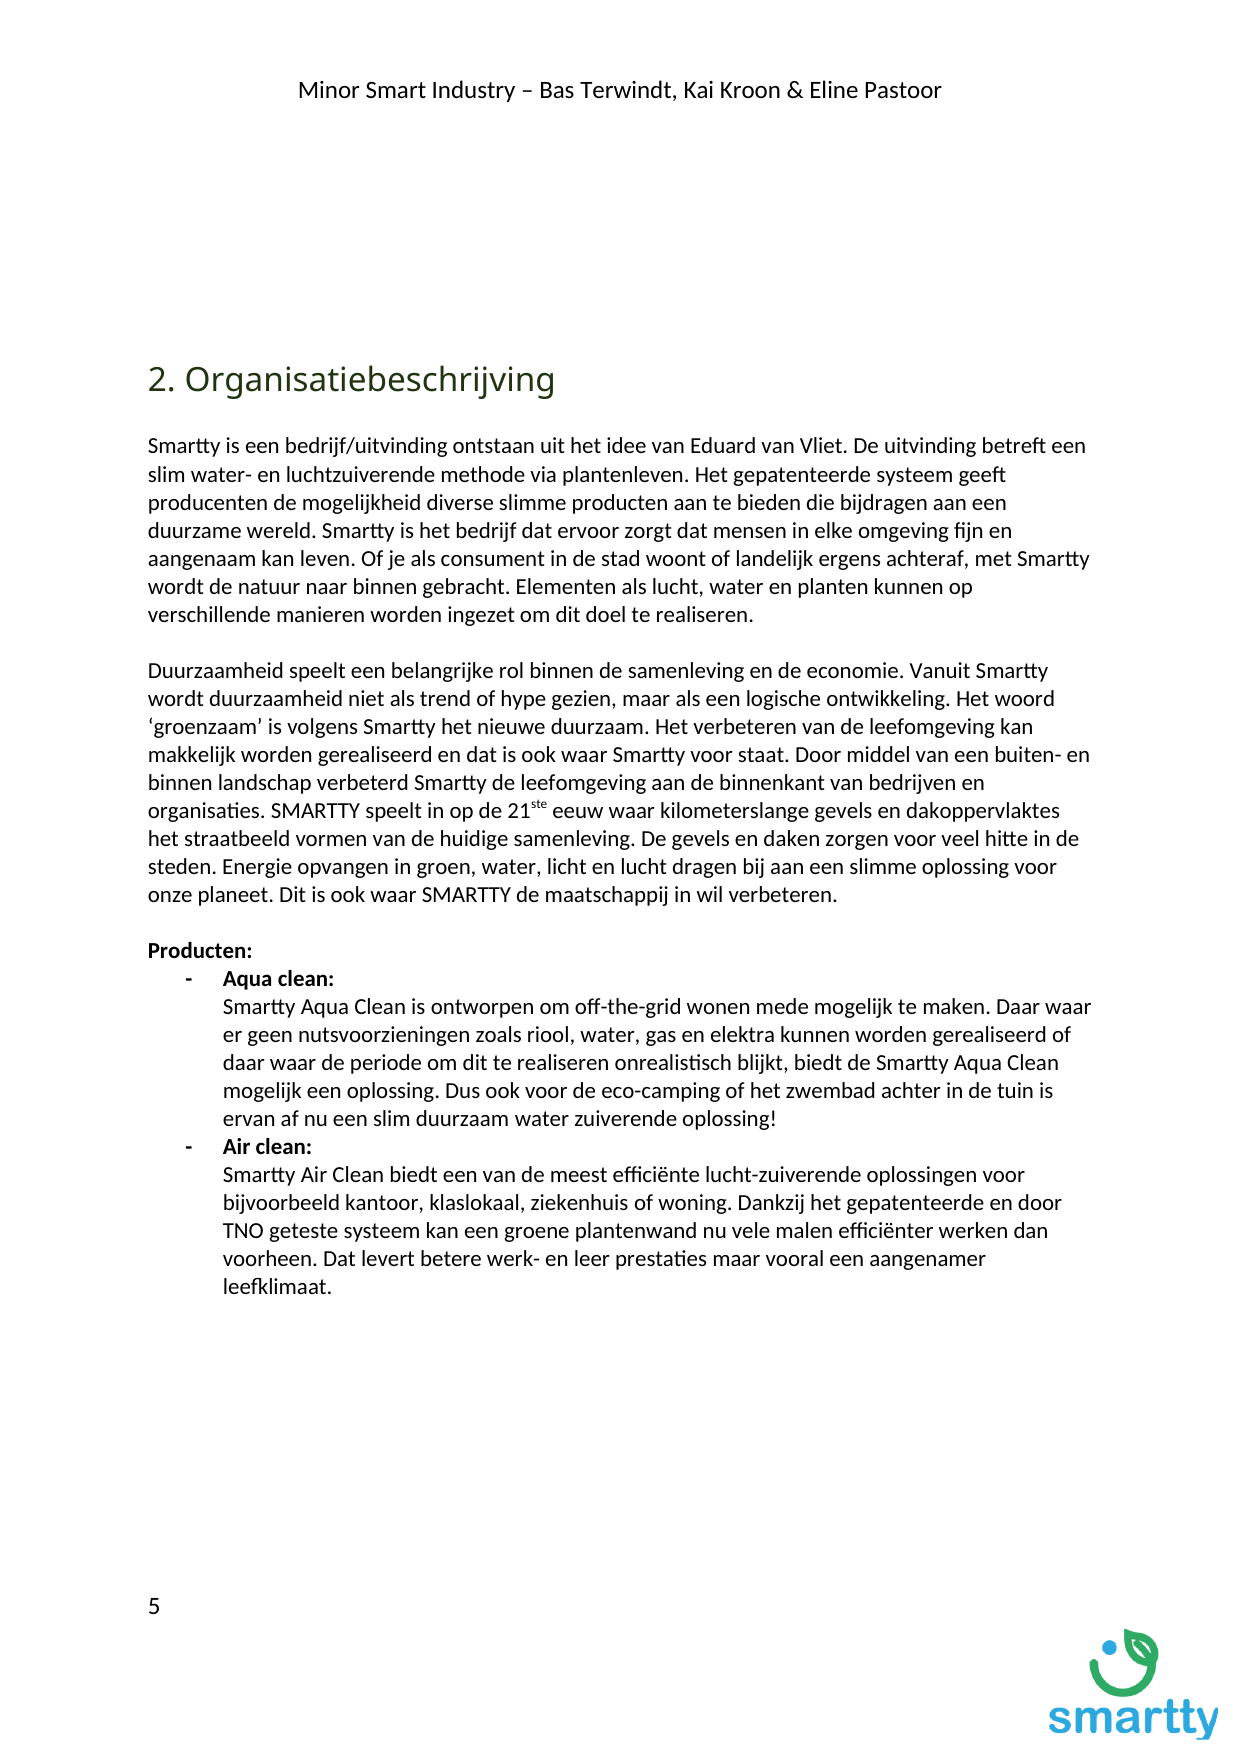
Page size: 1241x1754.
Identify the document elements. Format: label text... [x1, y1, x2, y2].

list Aqua clean: [185, 964, 1093, 992]
text Duurzaamheid speelt een belangrijke rol binnen de samenleving en de economie. Vanuit Smartty wordt duurzaamheid niet als trend of hype gezien, maar als een logische ontwikkeling. Het woord ‘groenzaam’ is volgens Smartty het nieuwe duurzaam. Het verbeteren van de leefomgeving kan makkelijk worden gerealiseerd en dat is ook waar Smartty voor staat. Door middel van een buiten- en binnen landschap verbeterd Smartty de leefomgeving aan de binnenkant van bedrijven en organisaties. SMARTTY speelt in op de 21ste eeuw waar kilometerslange gevels en dakoppervlaktes het straatbeeld vormen van de huidige samenleving. De gevels en daken zorgen voor veel hitte in de steden. Energie opvangen in groen, water, licht en lucht dragen bij aan een slimme oplossing voor onze planeet. Dit is ook waar SMARTTY de maatschappij in wil verbeteren. [148, 656, 1093, 908]
picture [1047, 1628, 1218, 1740]
text Smartty is een bedrijf/uitvinding ontstaan uit het idee van Eduard van Vliet. De uitvinding betreft een slim water- en luchtzuiverende methode via plantenleven. Het gepatenteerde systeem geeft producenten de mogelijkheid diverse slimme producten aan te bieden die bijdragen aan een duurzame wereld. Smartty is het bedrijf dat ervoor zorgt dat mensen in elke omgeving fijn en aangenaam kan leven. Of je als consument in de stad woont of landelijk ergens achteraf, met Smartty wordt de natuur naar binnen gebracht. Elementen als lucht, water en planten kunnen op verschillende manieren worden ingezet om dit doel te realiseren. [148, 432, 1093, 628]
text Smartty Air Clean biedt een van de meest efficiënte lucht-zuiverende oplossingen voor bijvoorbeeld kantoor, klaslokaal, ziekenhuis of woning. Dankzij het gepatenteerde en door TNO geteste systeem kan een groene plantenwand nu vele malen efficiënter werken dan voorheen. Dat levert betere werk- en leer prestaties maar vooral een aangenamer leefklimaat. [223, 1160, 1093, 1300]
subtitle 2. Organisatiebeschrijving [148, 356, 1093, 401]
text Smartty Aqua Clean is ontworpen om off-the-grid wonen mede mogelijk te maken. Daar waar er geen nutsvoorzieningen zoals riool, water, gas en elektra kunnen worden gerealiseerd of daar waar de periode om dit te realiseren onrealistisch blijkt, biedt de Smartty Aqua Clean mogelijk een oplossing. Dus ook voor de eco-camping of het zwembad achter in de tuin is ervan af nu een slim duurzaam water zuiverende oplossing! [223, 992, 1093, 1132]
text Producten: [148, 936, 1093, 964]
list Air clean: [185, 1132, 1093, 1160]
